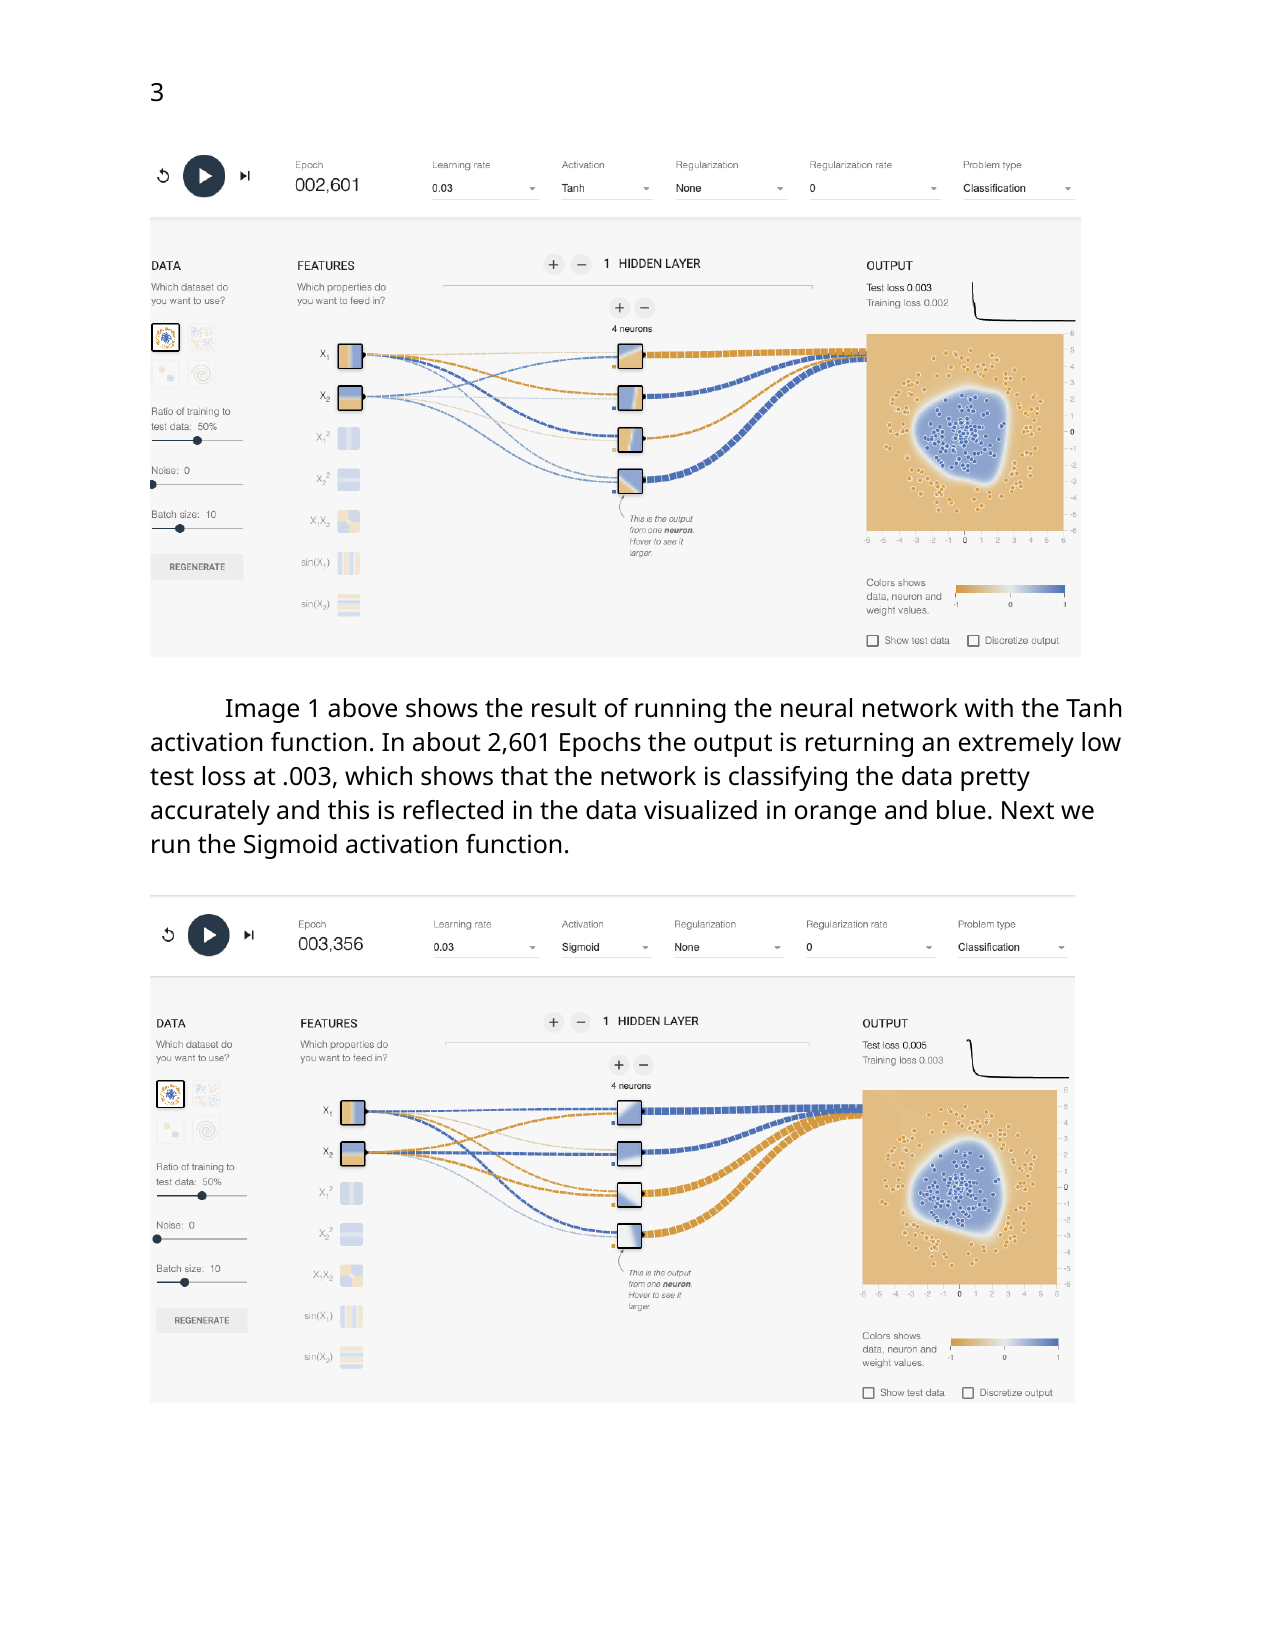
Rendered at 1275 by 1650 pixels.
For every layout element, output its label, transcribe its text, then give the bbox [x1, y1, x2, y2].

picture [150, 150, 1082, 657]
text Image 1 above shows the result of running the neural network with the Tanh activation function. In about 2,601 Epochs the output is returning an extremely low test loss at .003, which shows that the network is classifying the data pretty accurately and this is reflected in the data visualized in orange and blue. Next we run the Sigmoid activation function. [150, 691, 1125, 861]
picture [150, 895, 1075, 1403]
